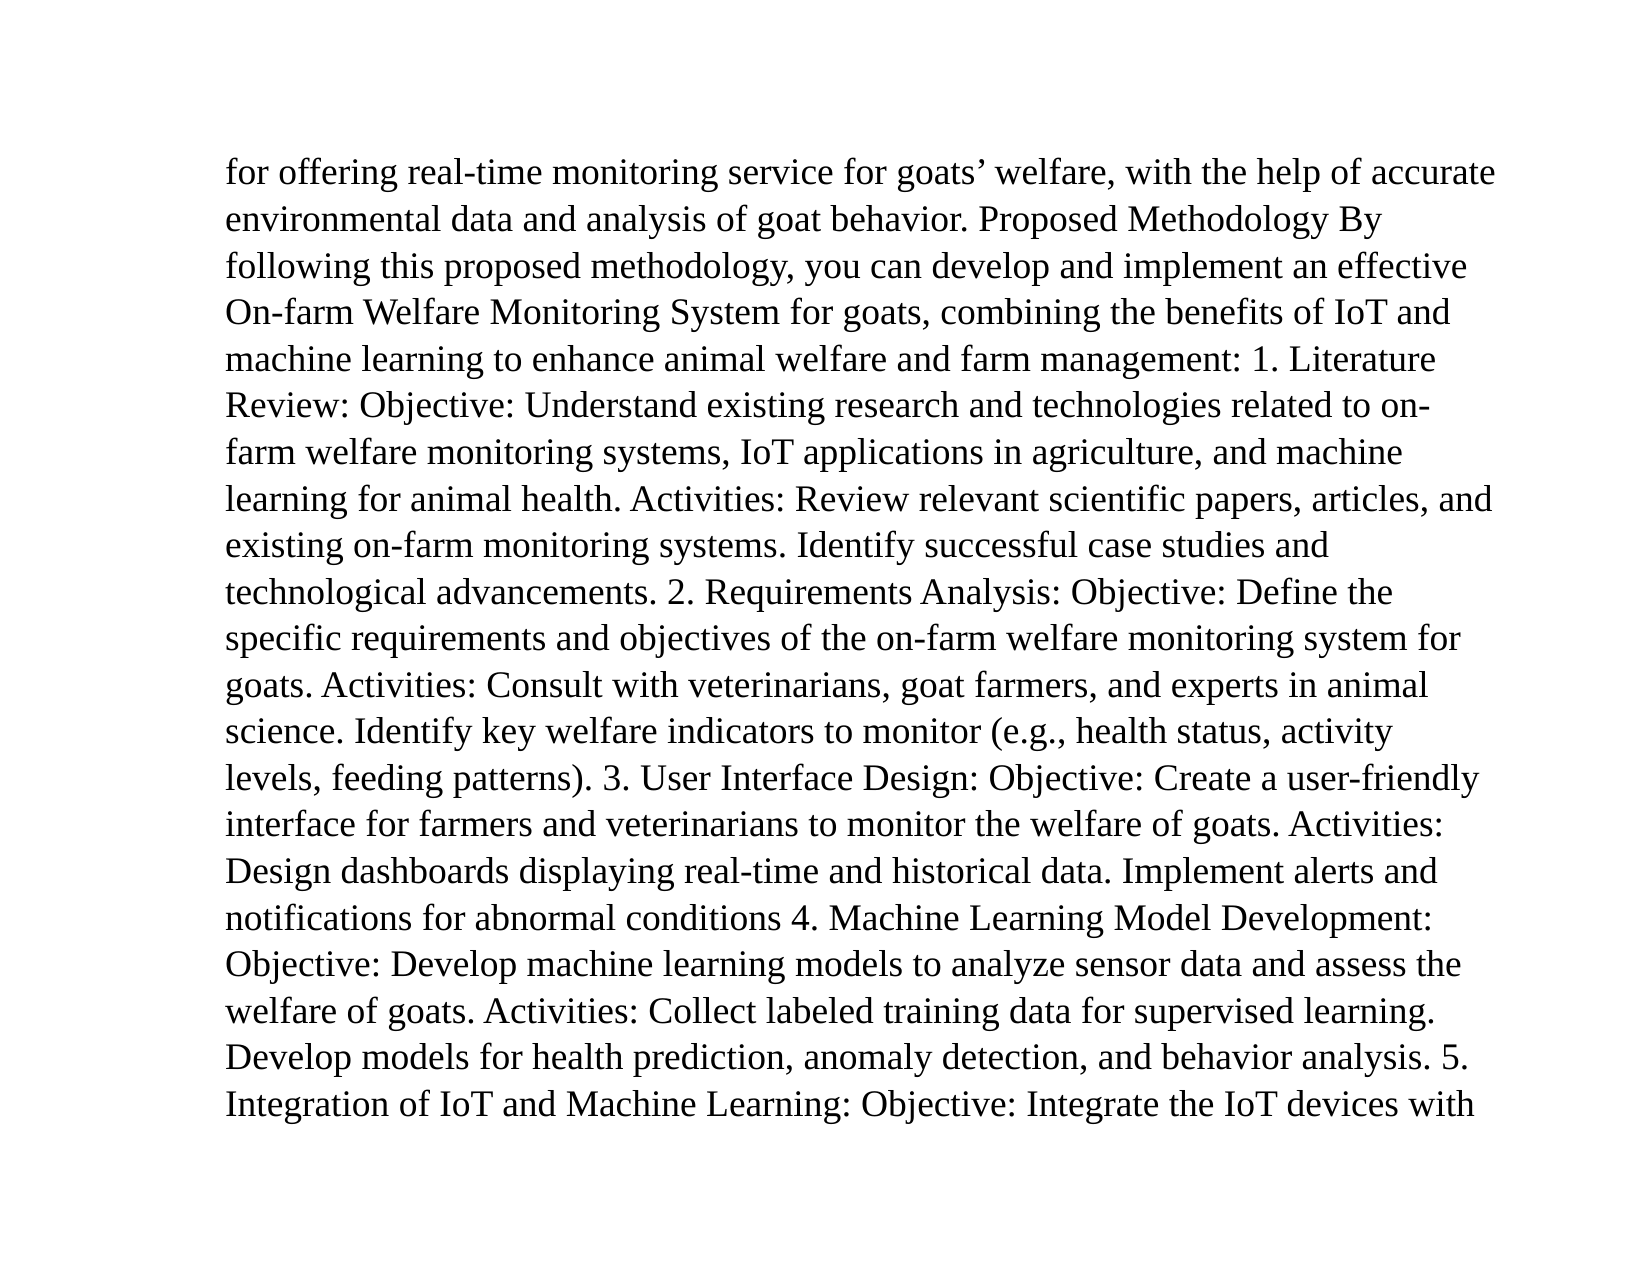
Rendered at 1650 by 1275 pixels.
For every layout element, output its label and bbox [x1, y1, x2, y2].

list [225, 150, 1500, 1124]
